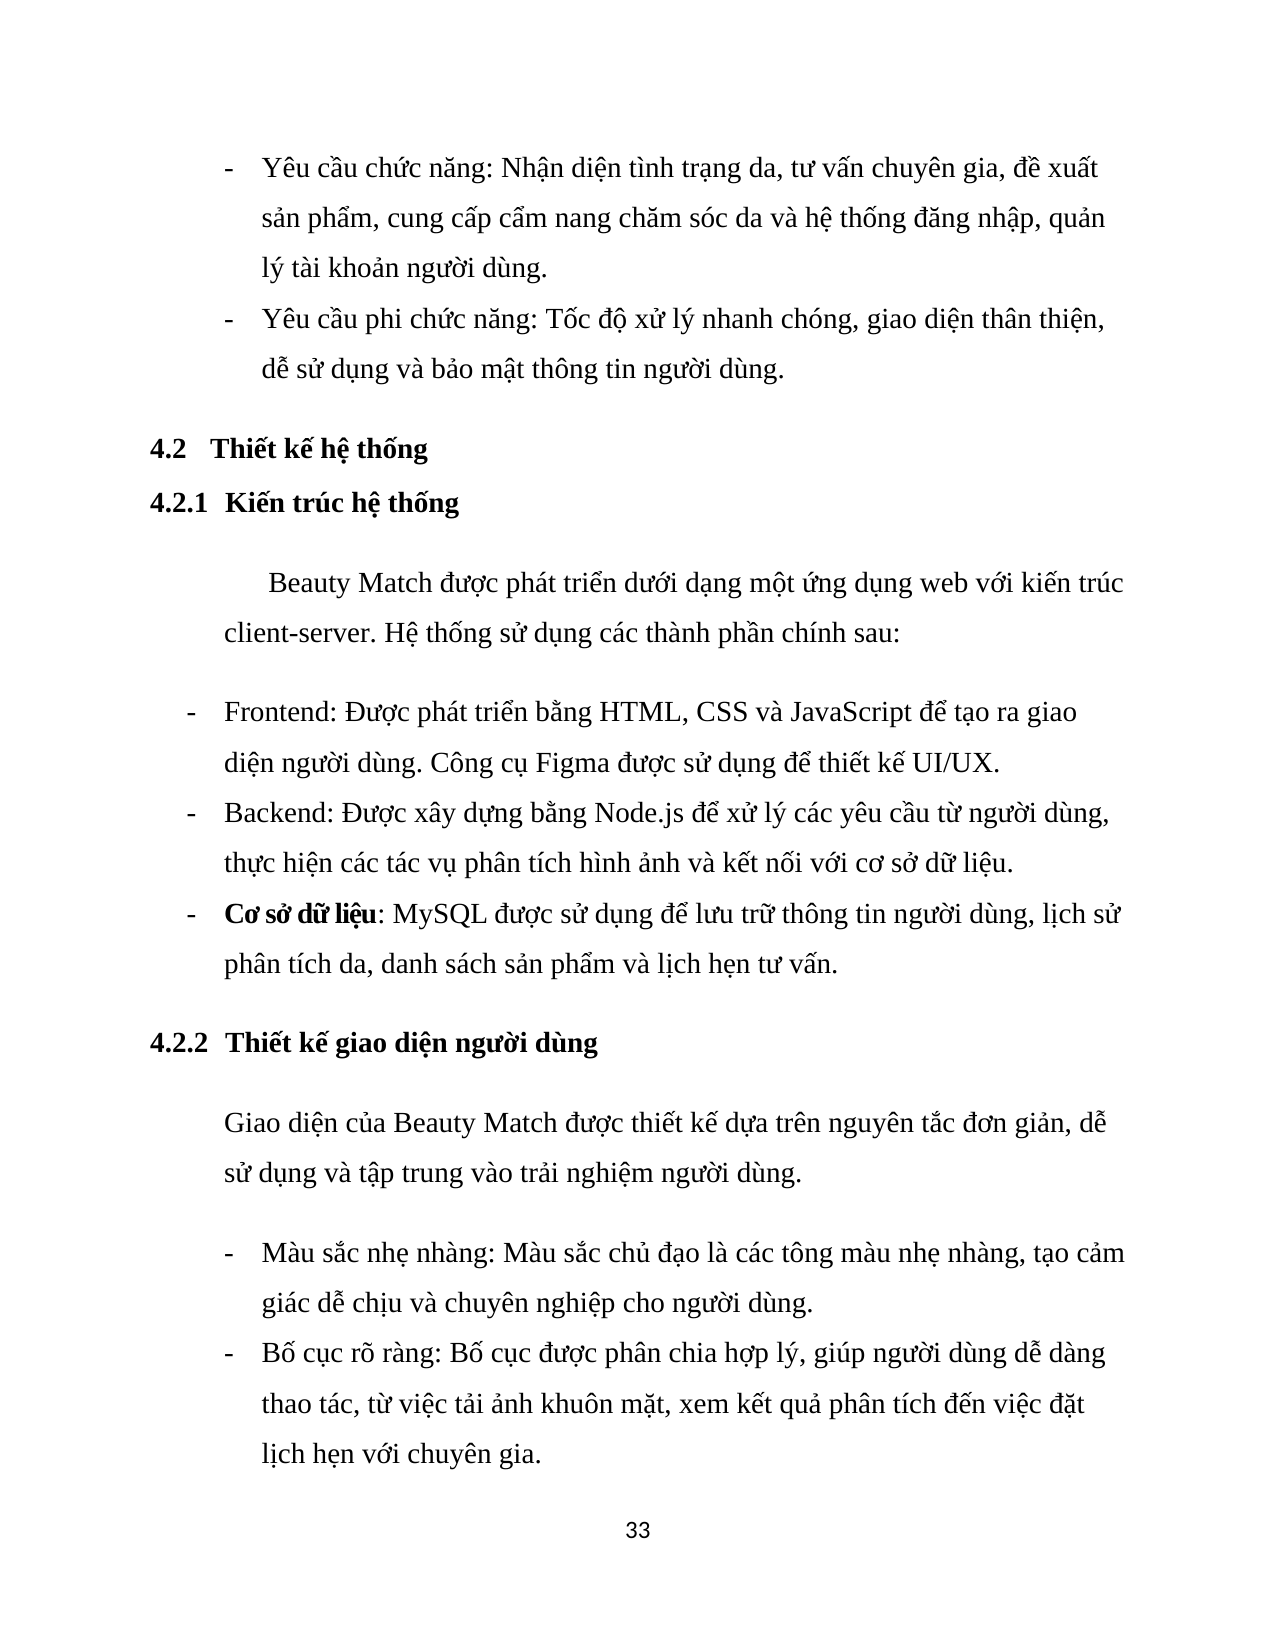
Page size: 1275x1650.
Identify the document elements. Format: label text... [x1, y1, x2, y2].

subtitle Thiết kế hệ thống [150, 431, 1125, 464]
list Yêu cầu chức năng: Nhận diện tình trạng da, tư vấn chuyên gia, đề xuất sản phẩm, cung cấp cẩm nang chăm sóc da và hệ thống đăng nhập, quản lý tài khoản người dùng. [224, 150, 1125, 284]
list Cơ sở dữ liệu: MySQL được sử dụng để lưu trữ thông tin người dùng, lịch sử phân tích da, danh sách sản phẩm và lịch hẹn tư vấn. [186, 896, 1125, 979]
subtitle Kiến trúc hệ thống [150, 485, 1125, 519]
list Frontend: Được phát triển bằng HTML, CSS và JavaScript để tạo ra giao diện người dùng. Công cụ Figma được sử dụng để thiết kế UI/UX. [186, 694, 1125, 778]
text Beauty Match được phát triển dưới dạng một ứng dụng web với kiến trúc client-server. Hệ thống sử dụng các thành phần chính sau: [224, 565, 1125, 648]
list Yêu cầu phi chức năng: Tốc độ xử lý nhanh chóng, giao diện thân thiện, dễ sử dụng và bảo mật thông tin người dùng. [224, 301, 1125, 385]
subtitle Thiết kế giao diện người dùng [150, 1026, 1125, 1059]
list Màu sắc nhẹ nhàng: Màu sắc chủ đạo là các tông màu nhẹ nhàng, tạo cảm giác dễ chịu và chuyên nghiệp cho người dùng. [224, 1235, 1125, 1319]
text Giao diện của Beauty Match được thiết kế dựa trên nguyên tắc đơn giản, dễ sử dụng và tập trung vào trải nghiệm người dùng. [224, 1105, 1125, 1189]
list Bố cục rõ ràng: Bố cục được phân chia hợp lý, giúp người dùng dễ dàng thao tác, từ việc tải ảnh khuôn mặt, xem kết quả phân tích đến việc đặt lịch hẹn với chuyên gia. [224, 1335, 1125, 1469]
list Backend: Được xây dựng bằng Node.js để xử lý các yêu cầu từ người dùng, thực hiện các tác vụ phân tích hình ảnh và kết nối với cơ sở dữ liệu. [186, 795, 1125, 879]
